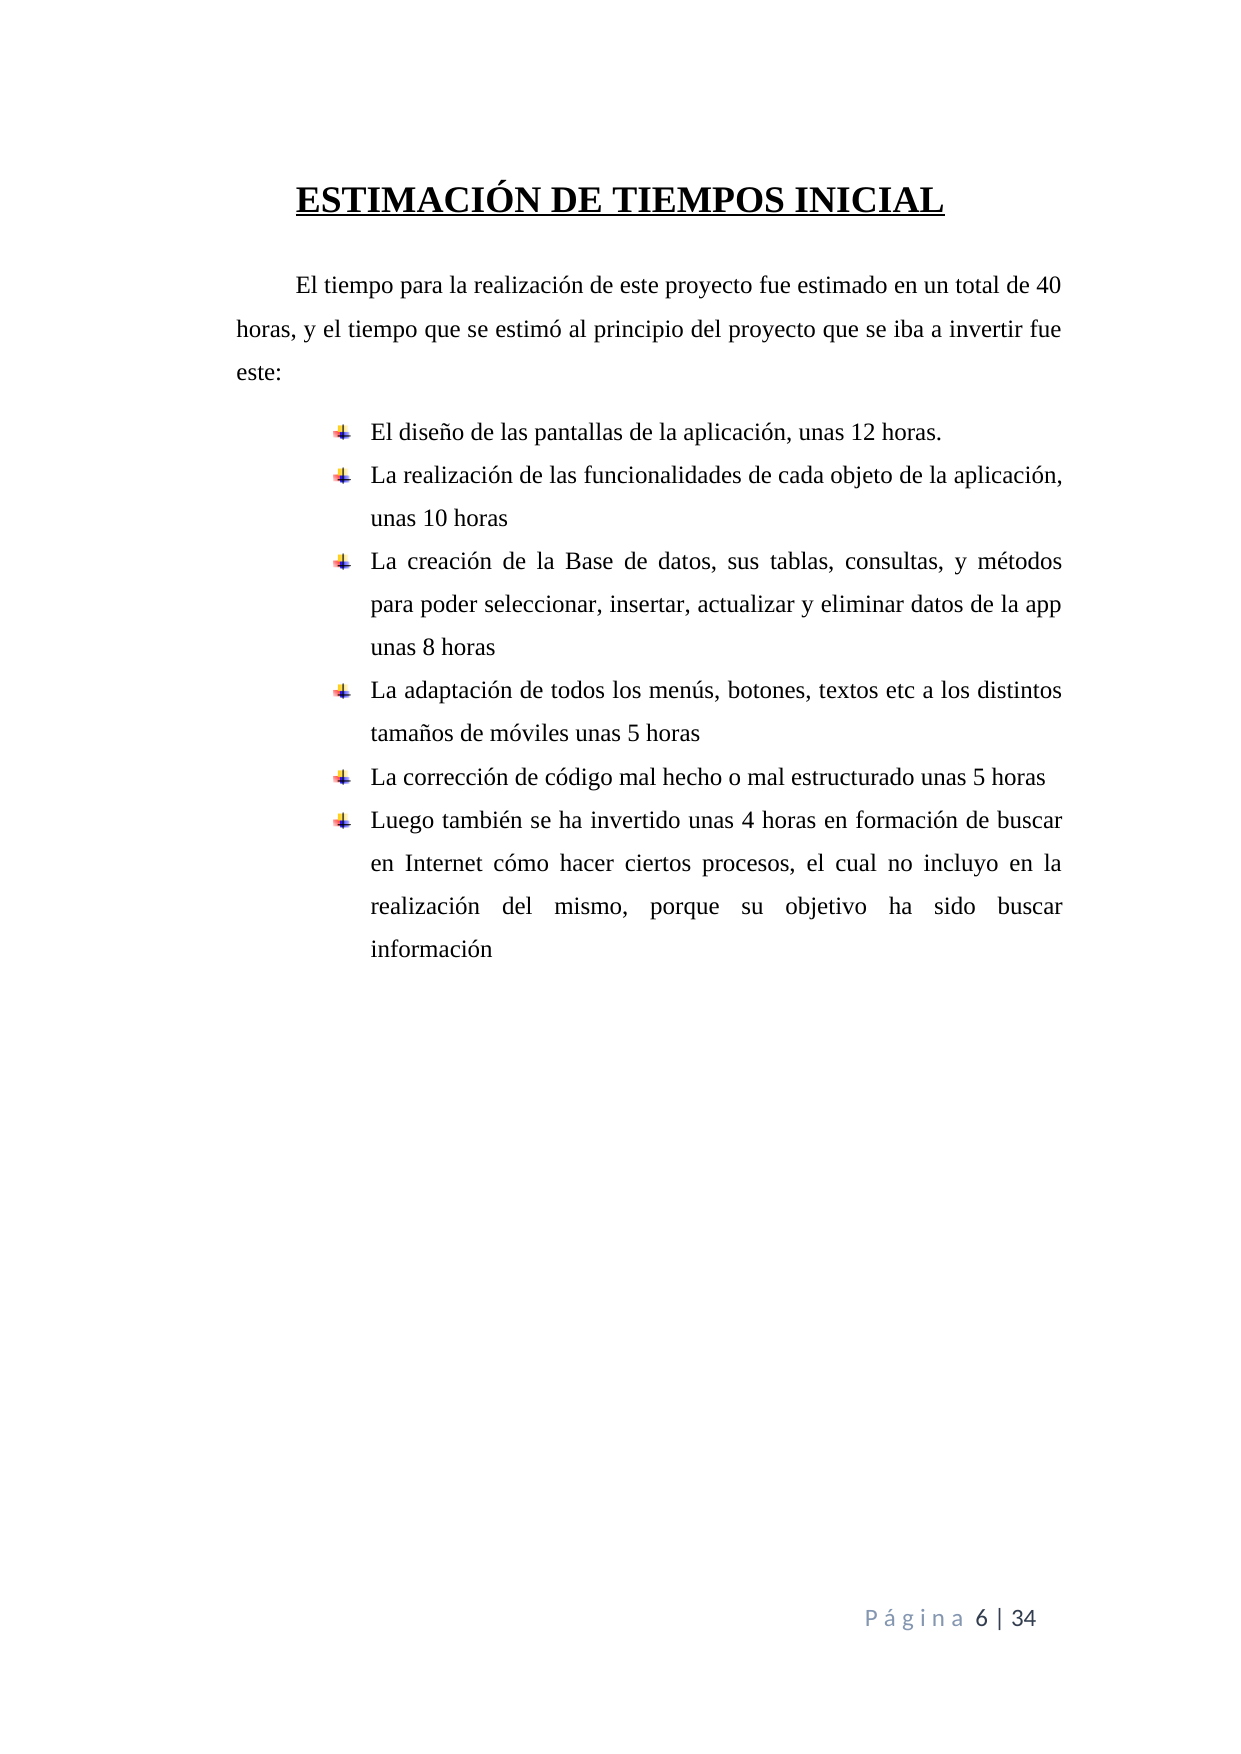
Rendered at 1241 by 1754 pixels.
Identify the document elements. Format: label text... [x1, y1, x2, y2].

picture [333, 552, 351, 570]
list La realización de las funcionalidades de cada objeto de la aplicación, unas 10 horas [333, 460, 1063, 532]
picture [333, 682, 351, 699]
list La creación de la Base de datos, sus tablas, consultas, y métodos para poder seleccionar, insertar, actualizar y eliminar datos de la app unas 8 horas [333, 546, 1063, 661]
picture [333, 466, 351, 484]
list La adaptación de todos los menús, botones, textos etc a los distintos tamaños de móviles unas 5 horas [333, 675, 1063, 747]
picture [333, 768, 351, 785]
picture [333, 811, 351, 829]
list La corrección de código mal hecho o mal estructurado unas 5 horas [333, 762, 1063, 790]
list El diseño de las pantallas de la aplicación, unas 12 horas. [333, 417, 1063, 445]
text El tiempo para la realización de este proyecto fue estimado en un total de 40 horas, y el tiempo que se estimó al principio del proyecto que se iba a invertir fue este: [236, 271, 1063, 386]
list Luego también se ha invertido unas 4 horas en formación de buscar en Internet cómo hacer ciertos procesos, el cual no incluyo en la realización del mismo, porque su objetivo ha sido buscar información [333, 805, 1063, 963]
subtitle ESTIMACIÓN DE TIEMPOS INICIAL [177, 177, 1063, 220]
picture [333, 423, 351, 440]
